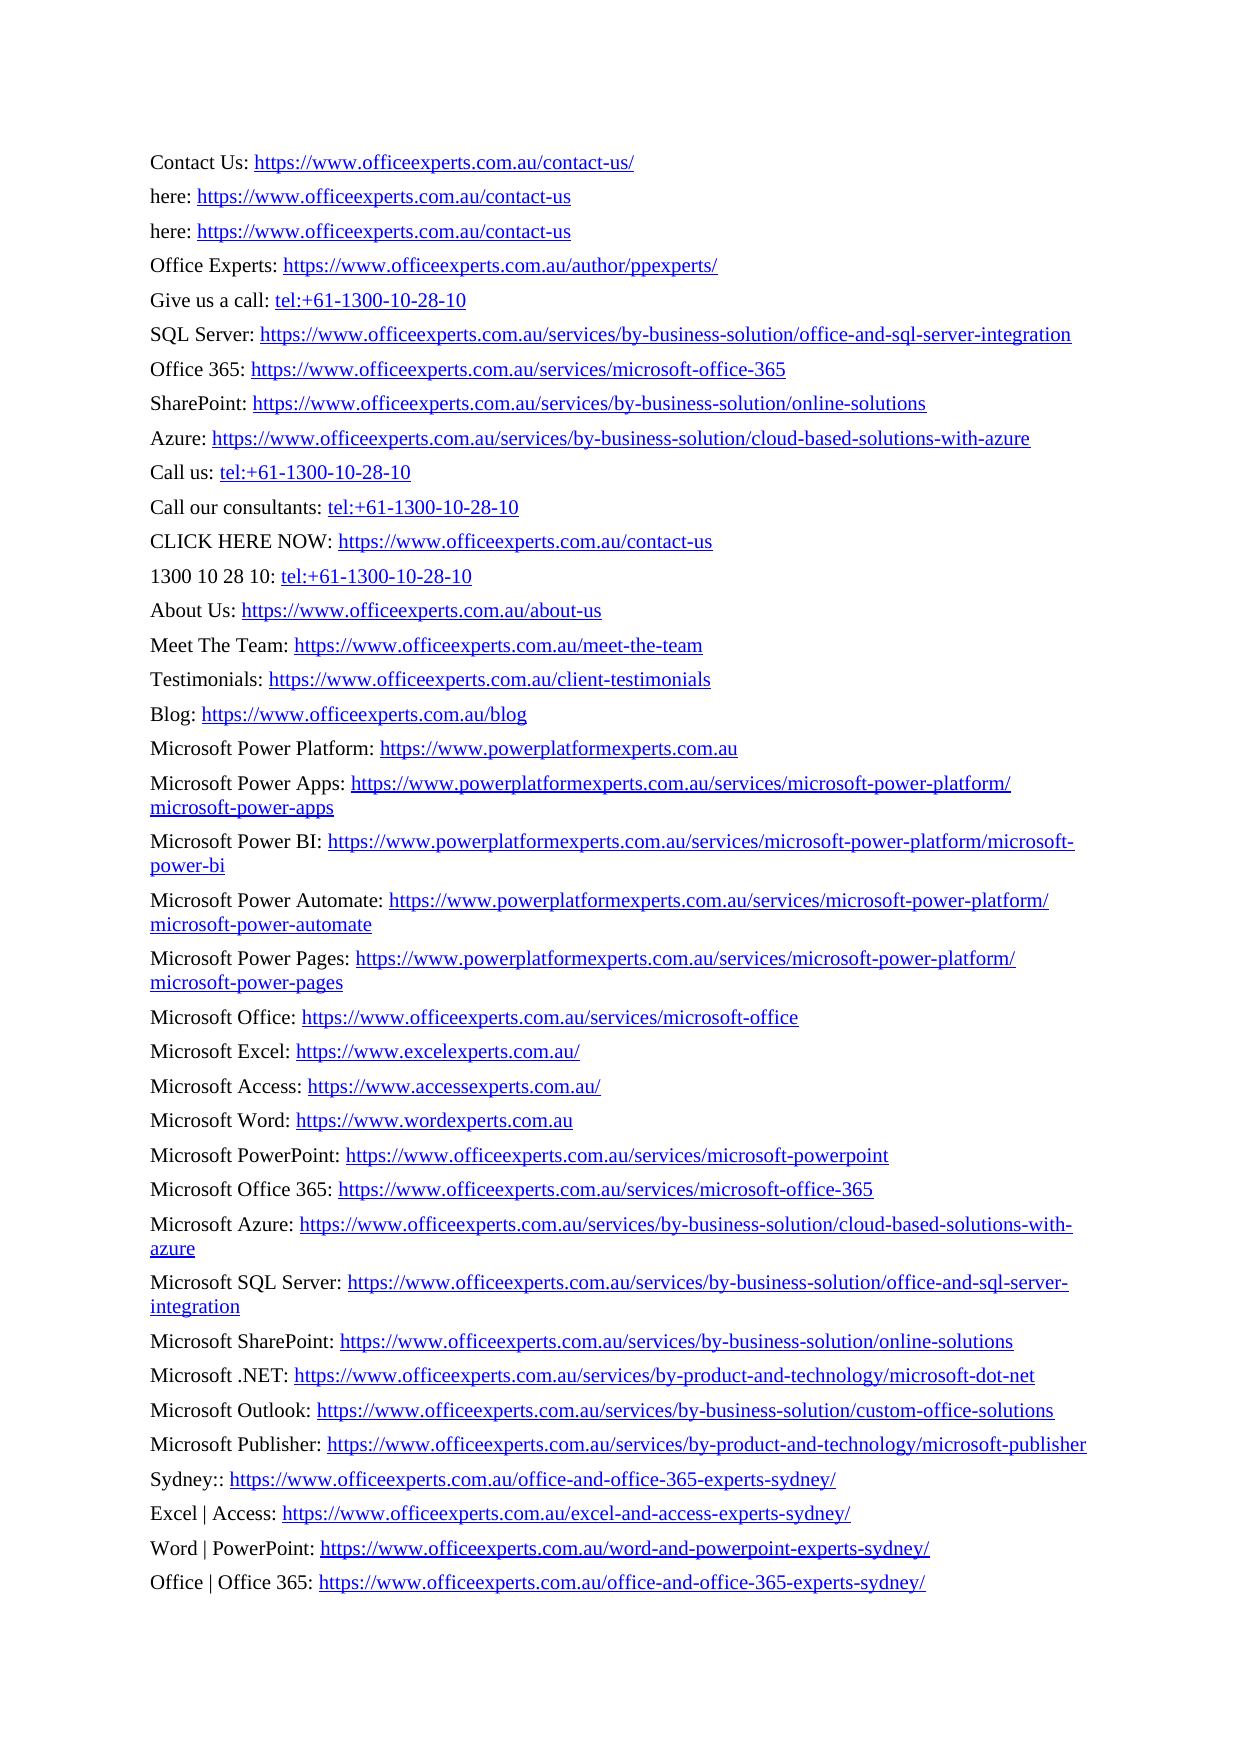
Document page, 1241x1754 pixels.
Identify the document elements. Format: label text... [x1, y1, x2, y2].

text Microsoft Access: https://www.accessexperts.com.au/ [150, 1074, 1090, 1098]
text 1300 10 28 10: tel:+61-1300-10-28-10 [150, 564, 1090, 588]
text Microsoft SQL Server: https://www.officeexperts.com.au/services/by-business-solution/office-and-sql-server-integration [150, 1270, 1090, 1318]
text Microsoft Publisher: https://www.officeexperts.com.au/services/by-product-and-technology/microsoft-publisher [150, 1432, 1090, 1456]
text Call our consultants: tel:+61-1300-10-28-10 [150, 495, 1090, 519]
text CLICK HERE NOW: https://www.officeexperts.com.au/contact-us [150, 529, 1090, 553]
text here: https://www.officeexperts.com.au/contact-us [150, 219, 1090, 243]
text SQL Server: https://www.officeexperts.com.au/services/by-business-solution/office-and-sql-server-integration [150, 322, 1090, 346]
text Microsoft Excel: https://www.excelexperts.com.au/ [150, 1039, 1090, 1063]
text Sydney:: https://www.officeexperts.com.au/office-and-office-365-experts-sydney/ [150, 1467, 1090, 1491]
text SharePoint: https://www.officeexperts.com.au/services/by-business-solution/online-solutions [150, 391, 1090, 415]
text Microsoft Word: https://www.wordexperts.com.au [150, 1108, 1090, 1132]
text Microsoft Outlook: https://www.officeexperts.com.au/services/by-business-solution/custom-office-solutions [150, 1398, 1090, 1422]
text Give us a call: tel:+61-1300-10-28-10 [150, 288, 1090, 312]
text Microsoft Office: https://www.officeexperts.com.au/services/microsoft-office [150, 1005, 1090, 1029]
text Microsoft Power Apps: https://www.powerplatformexperts.com.au/services/microsoft-power-platform/microsoft-power-apps [150, 771, 1090, 819]
text Microsoft Power Automate: https://www.powerplatformexperts.com.au/services/microsoft-power-platform/microsoft-power-automate [150, 888, 1090, 936]
text Microsoft Power Platform: https://www.powerplatformexperts.com.au [150, 736, 1090, 760]
text About Us: https://www.officeexperts.com.au/about-us [150, 598, 1090, 622]
text Microsoft Office 365: https://www.officeexperts.com.au/services/microsoft-office-365 [150, 1177, 1090, 1201]
text Microsoft .NET: https://www.officeexperts.com.au/services/by-product-and-technology/microsoft-dot-net [150, 1363, 1090, 1387]
text Word | PowerPoint: https://www.officeexperts.com.au/word-and-powerpoint-experts-sydney/ [150, 1536, 1090, 1560]
text here: https://www.officeexperts.com.au/contact-us [150, 184, 1090, 208]
text Testimonials: https://www.officeexperts.com.au/client-testimonials [150, 667, 1090, 691]
text Blog: https://www.officeexperts.com.au/blog [150, 702, 1090, 726]
text Microsoft Power Pages: https://www.powerplatformexperts.com.au/services/microsoft-power-platform/microsoft-power-pages [150, 946, 1090, 994]
text Microsoft Azure: https://www.officeexperts.com.au/services/by-business-solution/cloud-based-solutions-with-azure [150, 1212, 1090, 1260]
text Office | Office 365: https://www.officeexperts.com.au/office-and-office-365-experts-sydney/ [150, 1570, 1090, 1594]
text Office Experts: https://www.officeexperts.com.au/author/ppexperts/ [150, 253, 1090, 277]
text Office 365: https://www.officeexperts.com.au/services/microsoft-office-365 [150, 357, 1090, 381]
text Excel | Access: https://www.officeexperts.com.au/excel-and-access-experts-sydney/ [150, 1501, 1090, 1525]
text Meet The Team: https://www.officeexperts.com.au/meet-the-team [150, 633, 1090, 657]
text Microsoft PowerPoint: https://www.officeexperts.com.au/services/microsoft-powerpoint [150, 1143, 1090, 1167]
text Contact Us: https://www.officeexperts.com.au/contact-us/ [150, 150, 1090, 174]
text Azure: https://www.officeexperts.com.au/services/by-business-solution/cloud-based-solutions-with-azure [150, 426, 1090, 450]
text Microsoft SharePoint: https://www.officeexperts.com.au/services/by-business-solution/online-solutions [150, 1329, 1090, 1353]
text Call us: tel:+61-1300-10-28-10 [150, 460, 1090, 484]
text Microsoft Power BI: https://www.powerplatformexperts.com.au/services/microsoft-power-platform/microsoft-power-bi [150, 829, 1090, 877]
